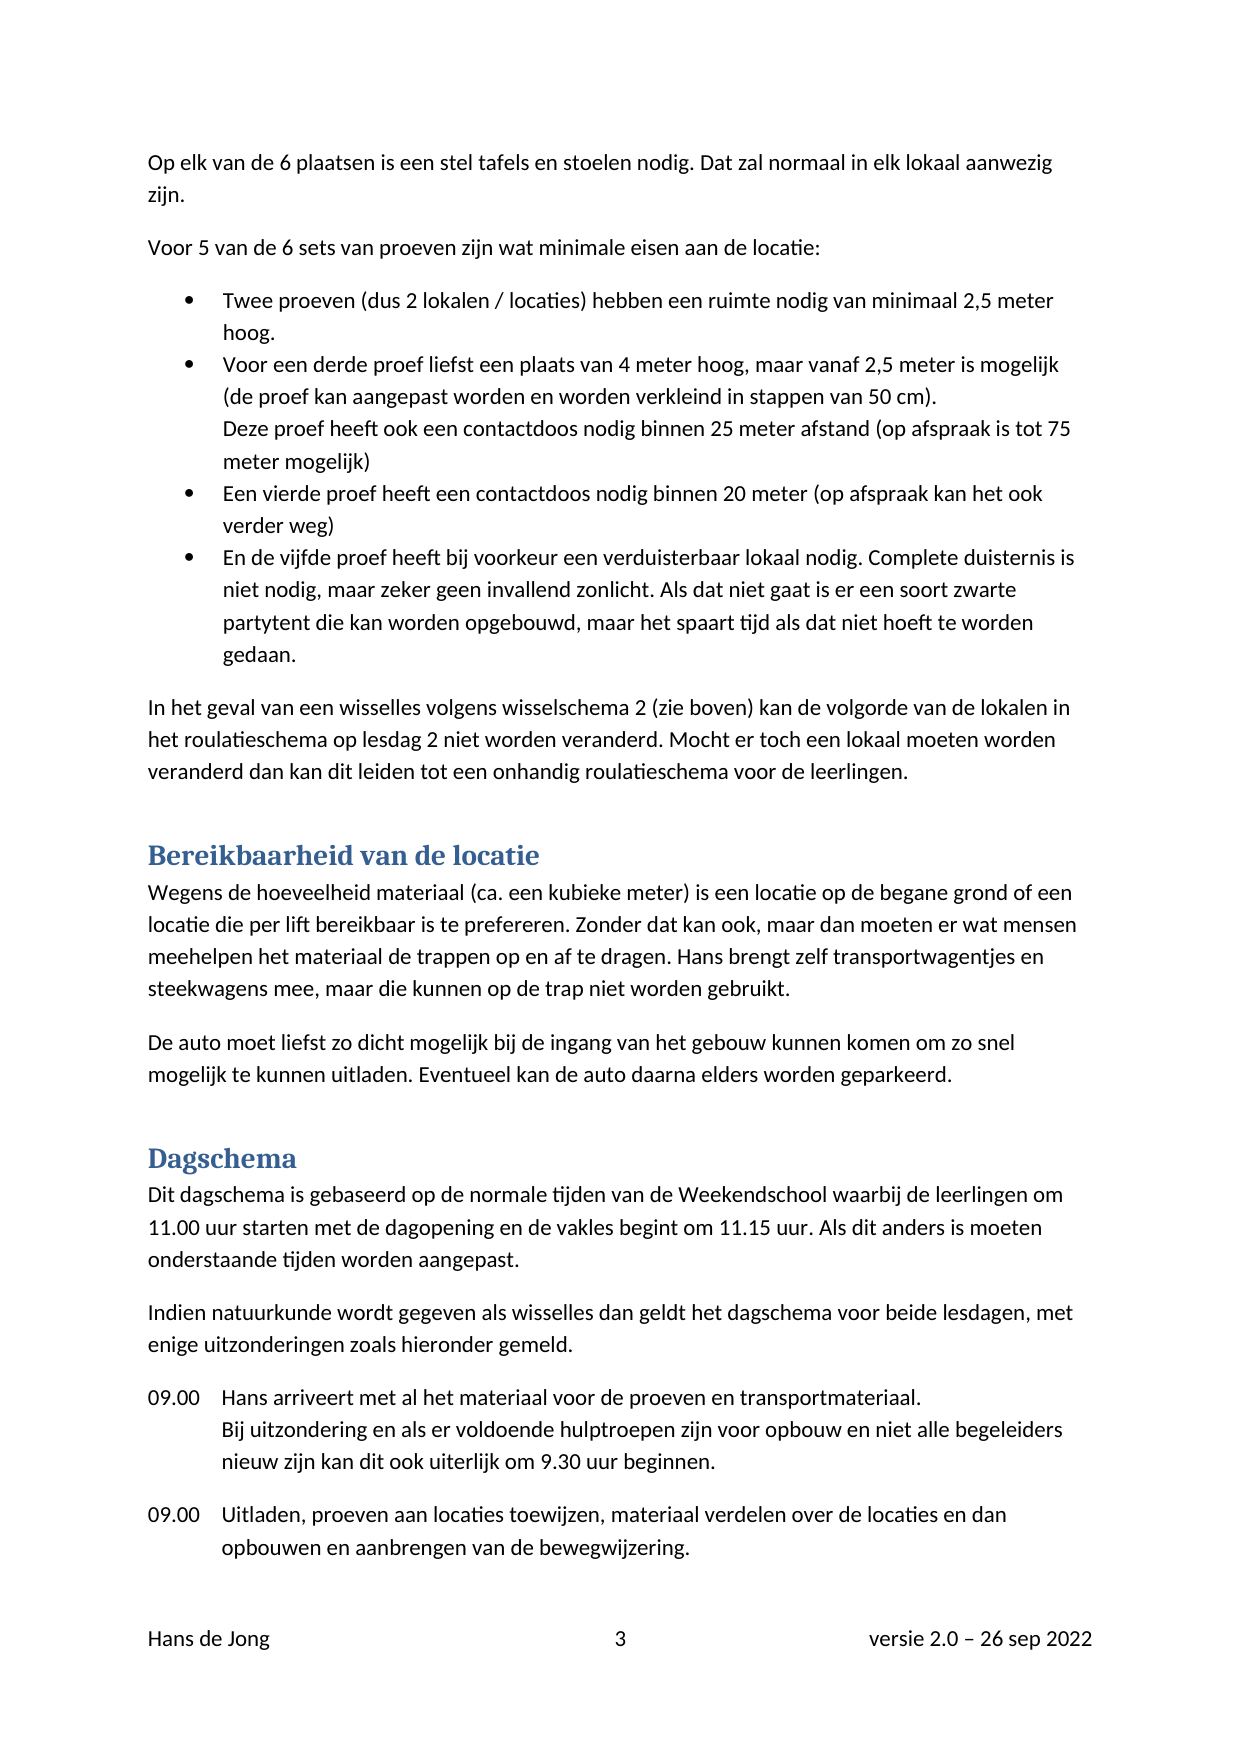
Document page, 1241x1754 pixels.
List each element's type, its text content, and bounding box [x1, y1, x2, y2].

list En de vijfde proef heeft bij voorkeur een verduisterbaar lokaal nodig. Complete duisternis is niet nodig, maar zeker geen invallend zonlicht. Als dat niet gaat is er een soort zwarte partytent die kan worden opgebouwd, maar het spaart tijd als dat niet hoeft te worden gedaan. [185, 543, 1093, 668]
text Voor 5 van de 6 sets van proeven zijn wat minimale eisen aan de locatie: [148, 233, 1093, 261]
list Deze proef heeft ook een contactdoos nodig binnen 25 meter afstand (op afspraak is tot 75 meter mogelijk) [223, 414, 1093, 475]
text Dit dagschema is gebaseerd op de normale tijden van de Weekendschool waarbij de leerlingen om 11.00 uur starten met de dagopening en de vakles begint om 11.15 uur. Als dit anders is moeten onderstaande tijden worden aangepast. [148, 1181, 1093, 1273]
text 09.00 Uitladen, proeven aan locaties toewijzen, materiaal verdelen over de locaties en dan opbouwen en aanbrengen van de bewegwijzering. [148, 1501, 1093, 1561]
text Wegens de hoeveelheid materiaal (ca. een kubieke meter) is een locatie op de begane grond of een locatie die per lift bereikbaar is te prefereren. Zonder dat kan ook, maar dan moeten er wat mensen meehelpen het materiaal de trappen op en af te dragen. Hans brengt zelf transportwagentjes en steekwagens mee, maar die kunnen op de trap niet worden gebruikt. [148, 878, 1093, 1003]
list Een vierde proef heeft een contactdoos nodig binnen 20 meter (op afspraak kan het ook verder weg) [185, 479, 1093, 539]
text Op elk van de 6 plaatsen is een stel tafels en stoelen nodig. Dat zal normaal in elk lokaal aanwezig zijn. [148, 148, 1093, 208]
text In het geval van een wisselles volgens wisselschema 2 (zie boven) kan de volgorde van de lokalen in het roulatieschema op lesdag 2 niet worden veranderd. Mocht er toch een lokaal moeten worden veranderd dan kan dit leiden tot een onhandig roulatieschema voor de leerlingen. [148, 693, 1093, 785]
text 09.00 Hans arriveert met al het materiaal voor de proeven en transportmateriaal. Bij uitzondering en als er voldoende hulptroepen zijn voor opbouw en niet alle begeleiders nieuw zijn kan dit ook uiterlijk om 9.30 uur beginnen. [148, 1383, 1093, 1476]
text Indien natuurkunde wordt gegeven als wisselles dan geldt het dagschema voor beide lesdagen, met enige uitzonderingen zoals hieronder gemeld. [148, 1298, 1093, 1358]
text De auto moet liefst zo dicht mogelijk bij de ingang van het gebouw kunnen komen om zo snel mogelijk te kunnen uitladen. Eventueel kan de auto daarna elders worden geparkeerd. [148, 1028, 1093, 1088]
list Twee proeven (dus 2 lokalen / locaties) hebben een ruimte nodig van minimaal 2,5 meter hoog. [185, 286, 1093, 346]
subtitle Dagschema [148, 1142, 1093, 1176]
list Voor een derde proef liefst een plaats van 4 meter hoog, maar vanaf 2,5 meter is mogelijk (de proef kan aangepast worden en worden verkleind in stappen van 50 cm). [185, 350, 1093, 410]
subtitle Bereikbaarheid van de locatie [148, 839, 1093, 873]
